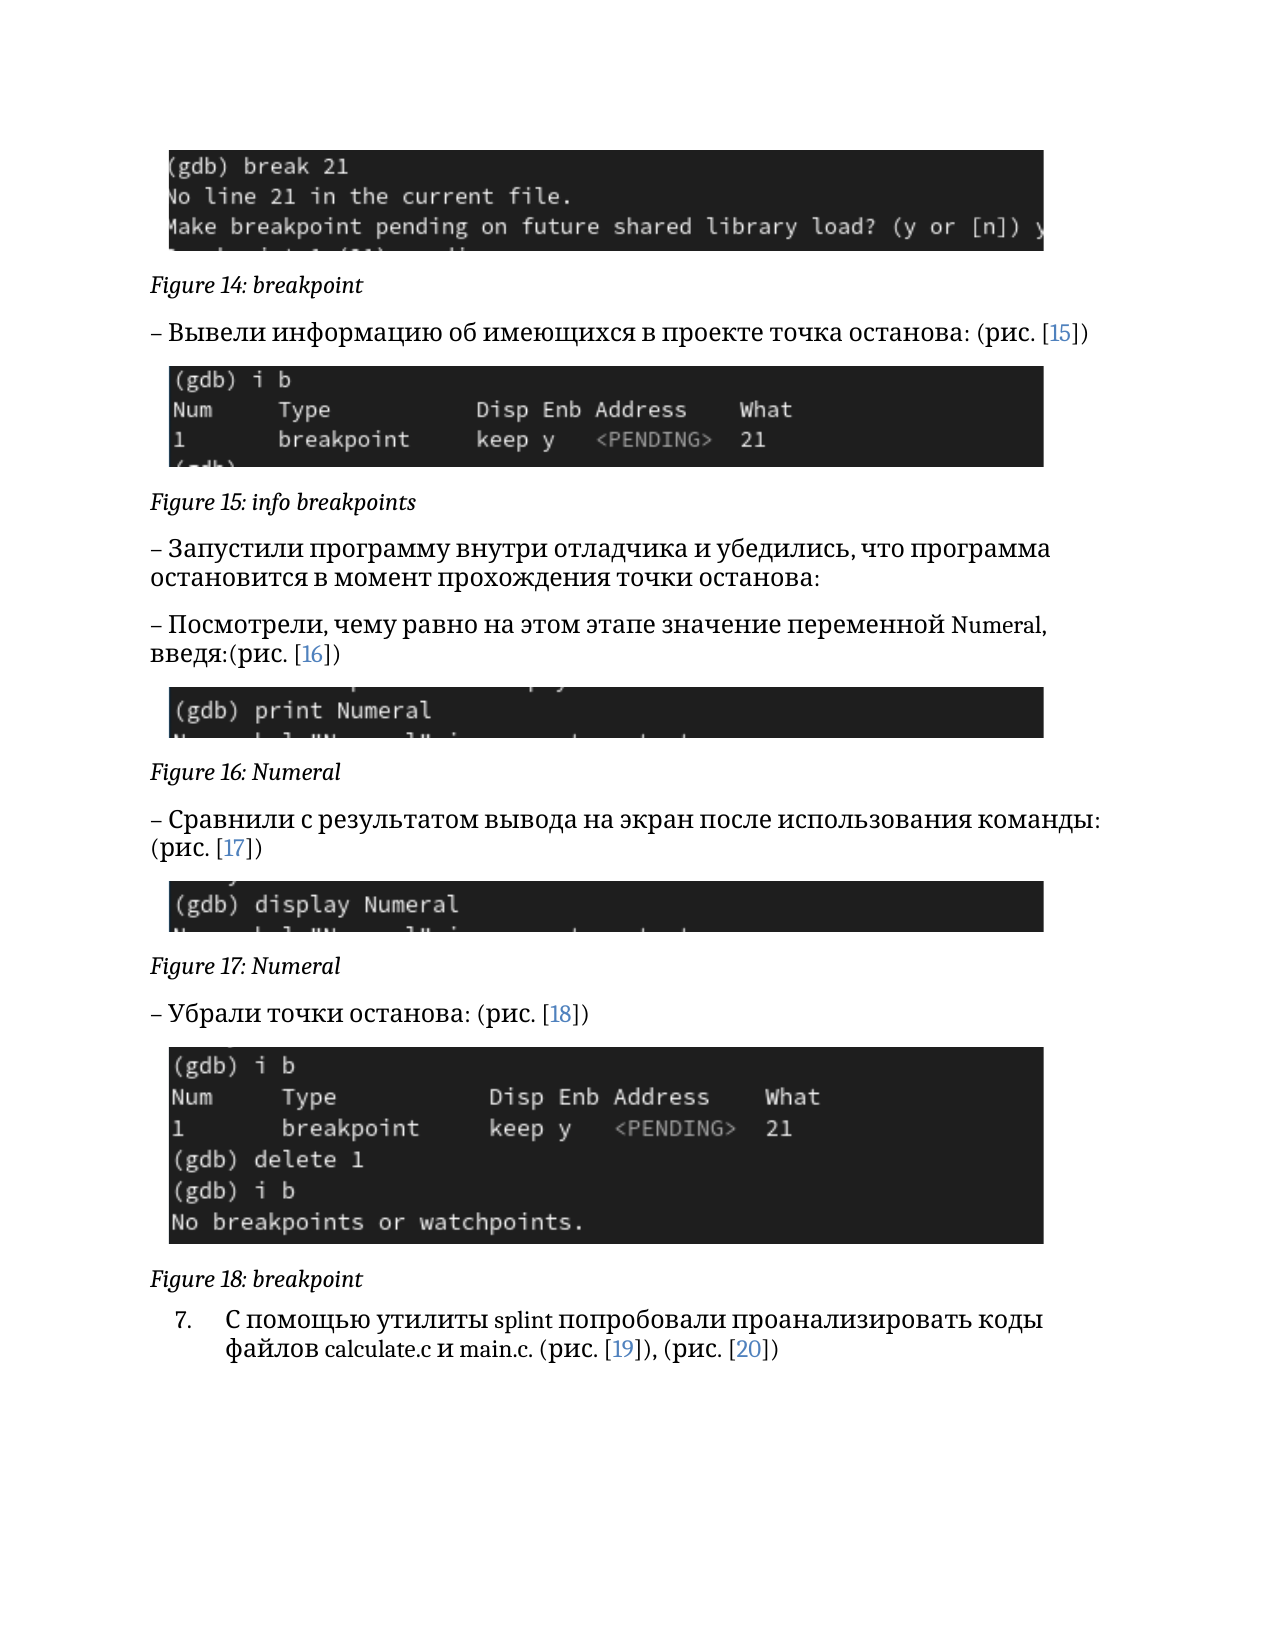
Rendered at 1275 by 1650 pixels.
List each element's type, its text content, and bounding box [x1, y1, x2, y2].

text – Вывели информацию об имеющихся в проекте точка останова: (рис. [15]) [150, 319, 1125, 348]
text Figure 14: breakpoint [150, 271, 1125, 300]
text Figure 15: info breakpoints [150, 488, 1125, 516]
list С помощью утилиты splint попробовали проанализировать коды файлов calculate.c и main.c. (рис. [19]), (рис. [20]) [175, 1306, 1125, 1363]
text – Убрали точки останова: (рис. [18]) [150, 999, 1125, 1028]
text Figure 18: breakpoint [150, 1265, 1125, 1293]
text – Сравнили с результатом вывода на экран после использования команды: (рис. [17]) [150, 806, 1125, 863]
picture [168, 150, 1044, 251]
text Figure 16: Numeral [150, 758, 1125, 787]
picture [168, 366, 1044, 467]
picture [168, 1047, 1044, 1244]
picture [168, 881, 1044, 932]
text Figure 17: Numeral [150, 952, 1125, 981]
text – Посмотрели, чему равно на этом этапе значение переменной Numeral, введя:(рис. [16]) [150, 611, 1125, 669]
text – Запустили программу внутри отладчика и убедились, что программа остановится в момент прохождения точки останова: [150, 535, 1125, 593]
picture [168, 687, 1044, 738]
